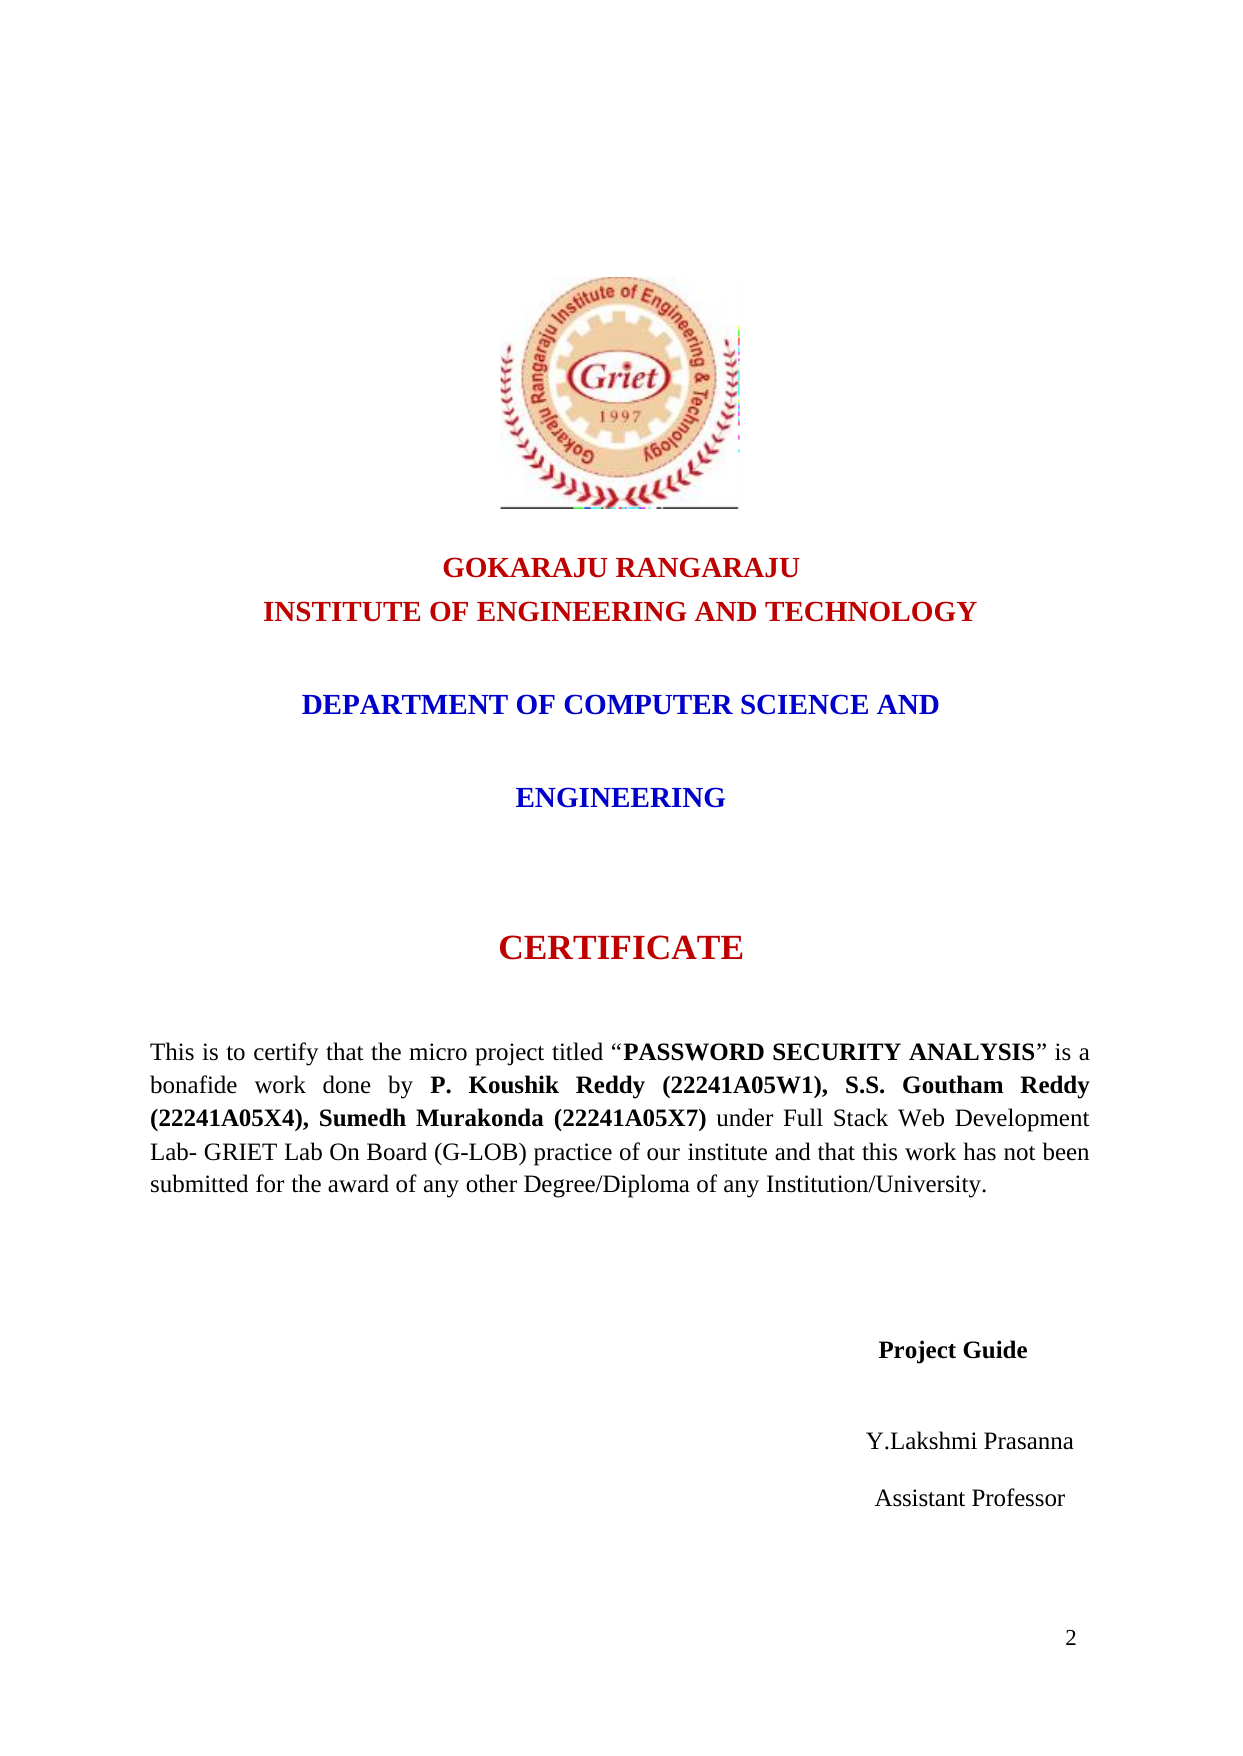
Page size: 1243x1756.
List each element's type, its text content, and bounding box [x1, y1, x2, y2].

subtitle Project Guide [114, 1335, 1027, 1363]
picture [500, 277, 740, 509]
text This is to certify that the micro project titled “PASSWORD SECURITY ANALYSIS” is a bonafide work done by P. Koushik Reddy (22241A05W1), S.S. Goutham Reddy (22241A05X4), Sumedh Murakonda (22241A05X7) under Full Stack Web Development Lab- GRIET Lab On Board (G-LOB) practice of our institute and that this work has not been submitted for the award of any other Degree/Diploma of any Institution/University. [150, 1037, 1090, 1198]
text INSTITUTE OF ENGINEERING AND TECHNOLOGY DEPARTMENT OF COMPUTER SCIENCE AND ENGINEERING [194, 594, 1047, 814]
text CERTIFICATE [289, 926, 953, 967]
text Y.Lakshmi Prasanna [864, 1426, 1075, 1455]
text Assistant Professor [864, 1483, 1075, 1512]
text GOKARAJU RANGARAJU [289, 550, 953, 584]
